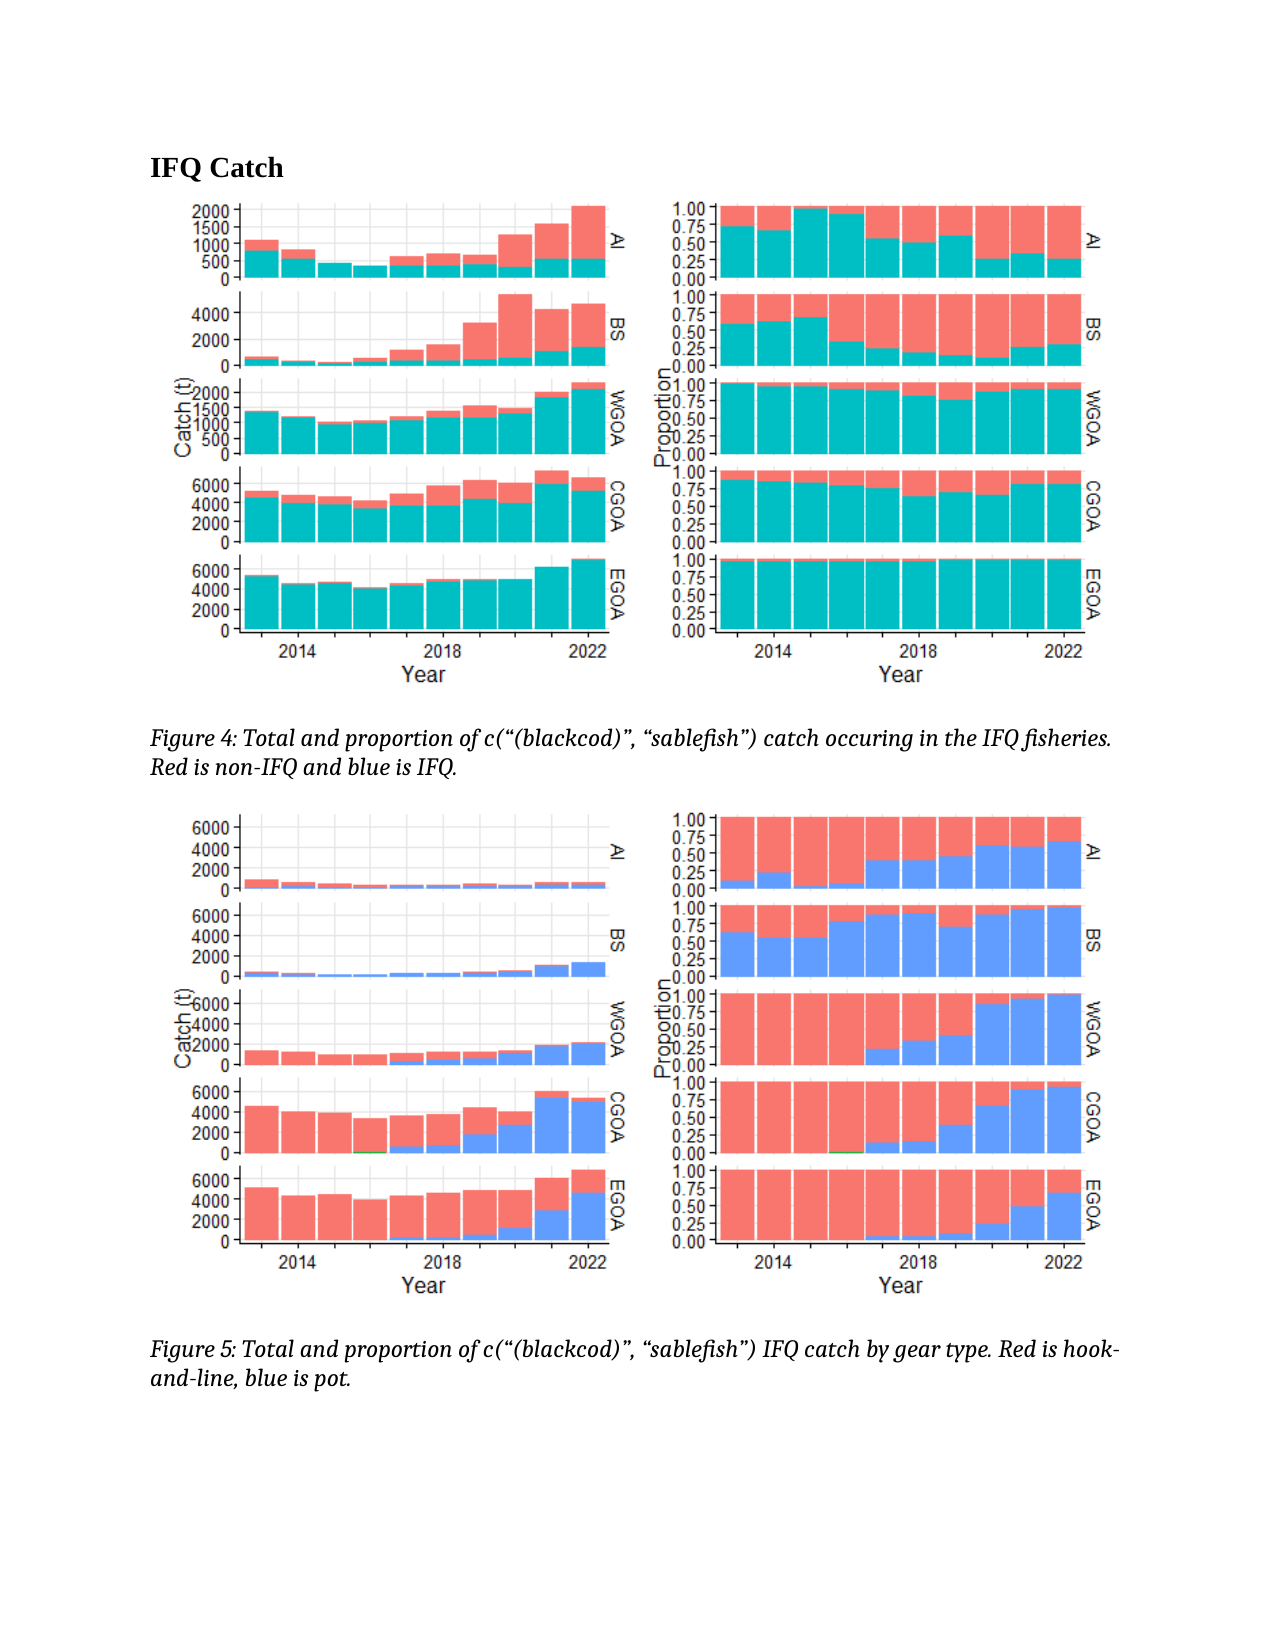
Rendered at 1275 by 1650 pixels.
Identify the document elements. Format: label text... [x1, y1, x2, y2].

text Figure 4: Total and proportion of c(“(blackcod)”, “sablefish”) catch occuring in the IFQ fisheries. Red is non-IFQ and blue is IFQ. [150, 724, 1125, 782]
subtitle IFQ Catch [150, 150, 1125, 183]
picture [150, 183, 1125, 704]
text Figure 5: Total and proportion of c(“(blackcod)”, “sablefish”) IFQ catch by gear type. Red is hook-and-line, blue is pot. [150, 1335, 1125, 1393]
picture [150, 794, 1125, 1315]
